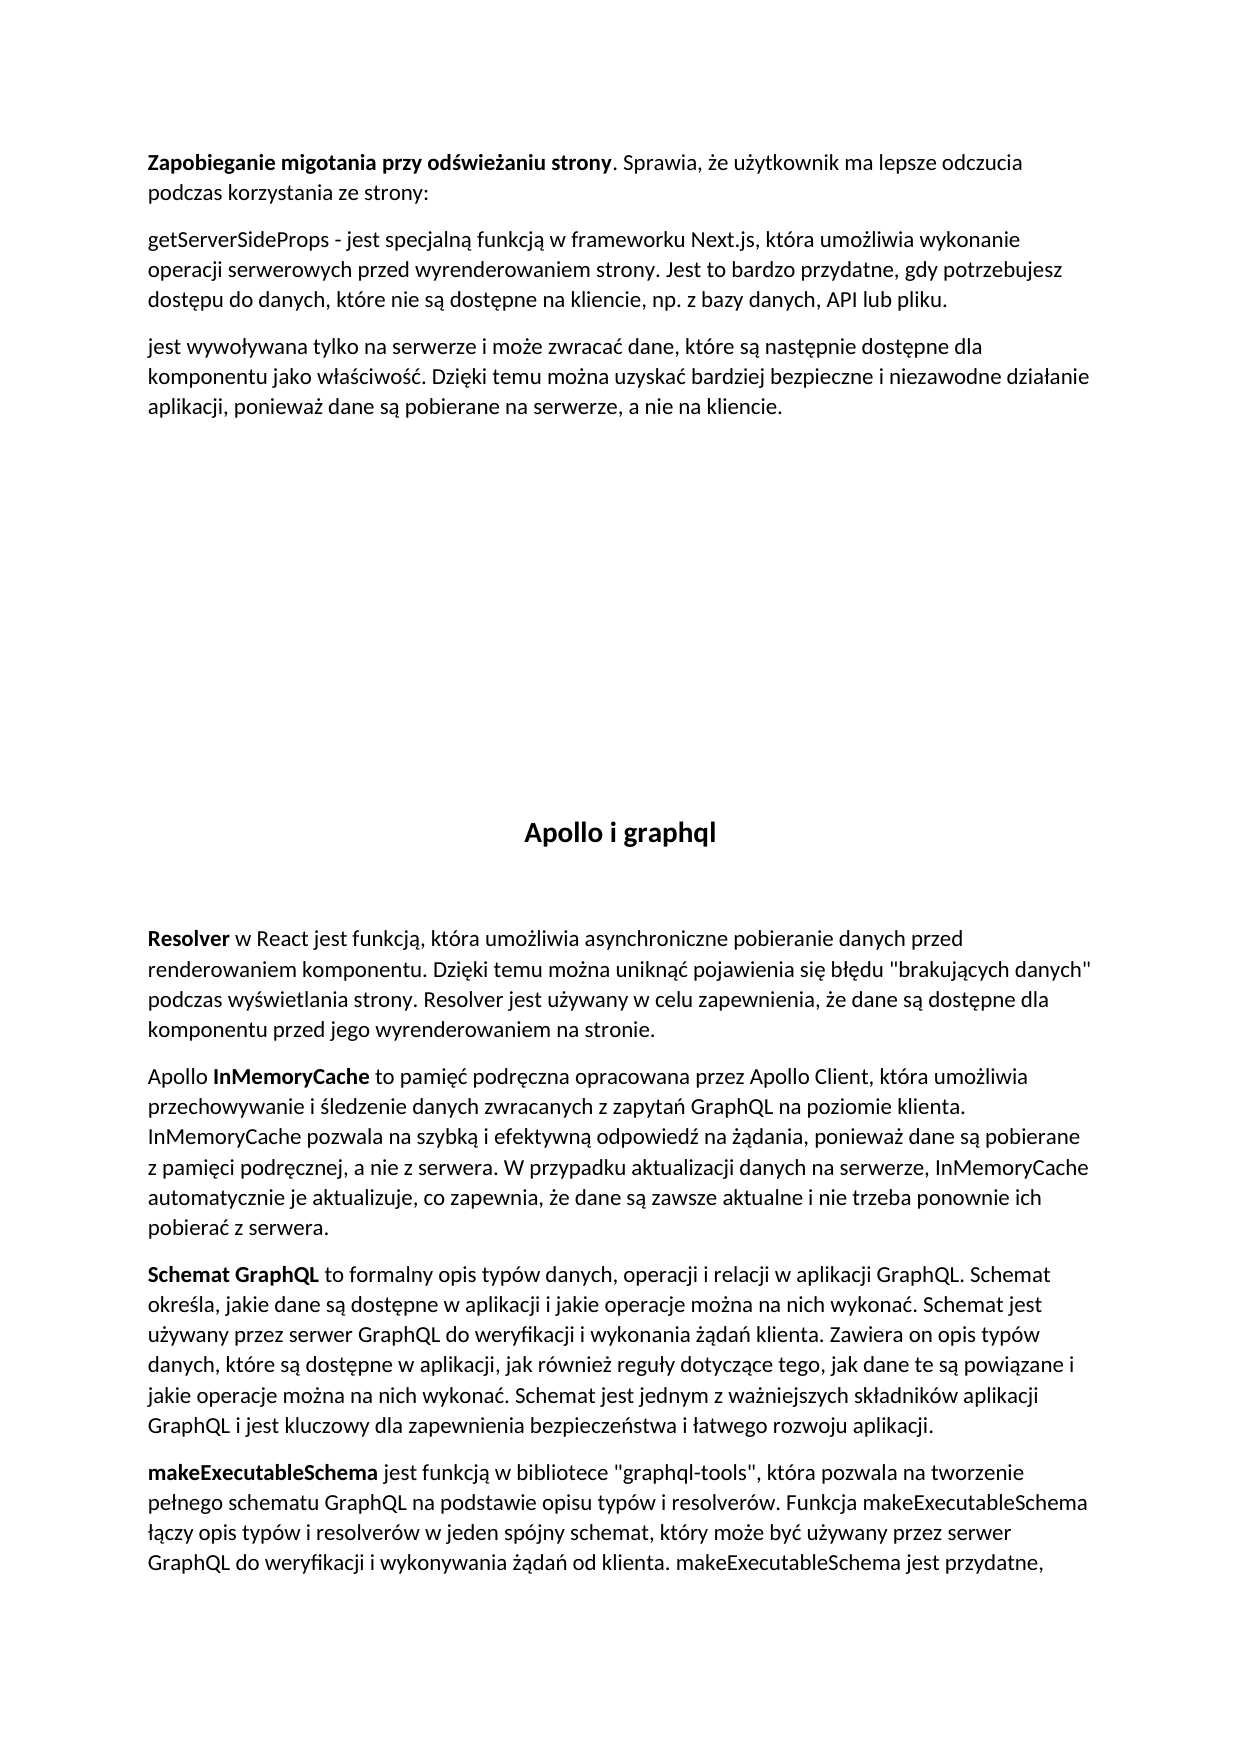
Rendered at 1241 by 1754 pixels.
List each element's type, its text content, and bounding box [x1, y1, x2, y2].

text jest wywoływana tylko na serwerze i może zwracać dane, które są następnie dostępne dla komponentu jako właściwość. Dzięki temu można uzyskać bardziej bezpieczne i niezawodne działanie aplikacji, ponieważ dane są pobierane na serwerze, a nie na kliencie. [148, 332, 1093, 420]
text Apollo InMemoryCache to pamięć podręczna opracowana przez Apollo Client, która umożliwia przechowywanie i śledzenie danych zwracanych z zapytań GraphQL na poziomie klienta. InMemoryCache pozwala na szybką i efektywną odpowiedź na żądania, ponieważ dane są pobierane z pamięci podręcznej, a nie z serwera. W przypadku aktualizacji danych na serwerze, InMemoryCache automatycznie je aktualizuje, co zapewnia, że dane są zawsze aktualne i nie trzeba ponownie ich pobierać z serwera. [148, 1062, 1093, 1241]
text Zapobieganie migotania przy odświeżaniu strony. Sprawia, że użytkownik ma lepsze odczucia podczas korzystania ze strony: [148, 148, 1093, 206]
text Apollo i graphql [148, 814, 1093, 850]
text Schemat GraphQL to formalny opis typów danych, operacji i relacji w aplikacji GraphQL. Schemat określa, jakie dane są dostępne w aplikacji i jakie operacje można na nich wykonać. Schemat jest używany przez serwer GraphQL do weryfikacji i wykonania żądań klienta. Zawiera on opis typów danych, które są dostępne w aplikacji, jak również reguły dotyczące tego, jak dane te są powiązane i jakie operacje można na nich wykonać. Schemat jest jednym z ważniejszych składników aplikacji GraphQL i jest kluczowy dla zapewnienia bezpieczeństwa i łatwego rozwoju aplikacji. [148, 1260, 1093, 1439]
text getServerSideProps - jest specjalną funkcją w frameworku Next.js, która umożliwia wykonanie operacji serwerowych przed wyrenderowaniem strony. Jest to bardzo przydatne, gdy potrzebujesz dostępu do danych, które nie są dostępne na kliencie, np. z bazy danych, API lub pliku. [148, 225, 1093, 313]
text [148, 1458, 1093, 1576]
text Resolver w React jest funkcją, która umożliwia asynchroniczne pobieranie danych przed renderowaniem komponentu. Dzięki temu można uniknąć pojawienia się błędu "brakujących danych" podczas wyświetlania strony. Resolver jest używany w celu zapewnienia, że dane są dostępne dla komponentu przed jego wyrenderowaniem na stronie. [148, 924, 1093, 1043]
